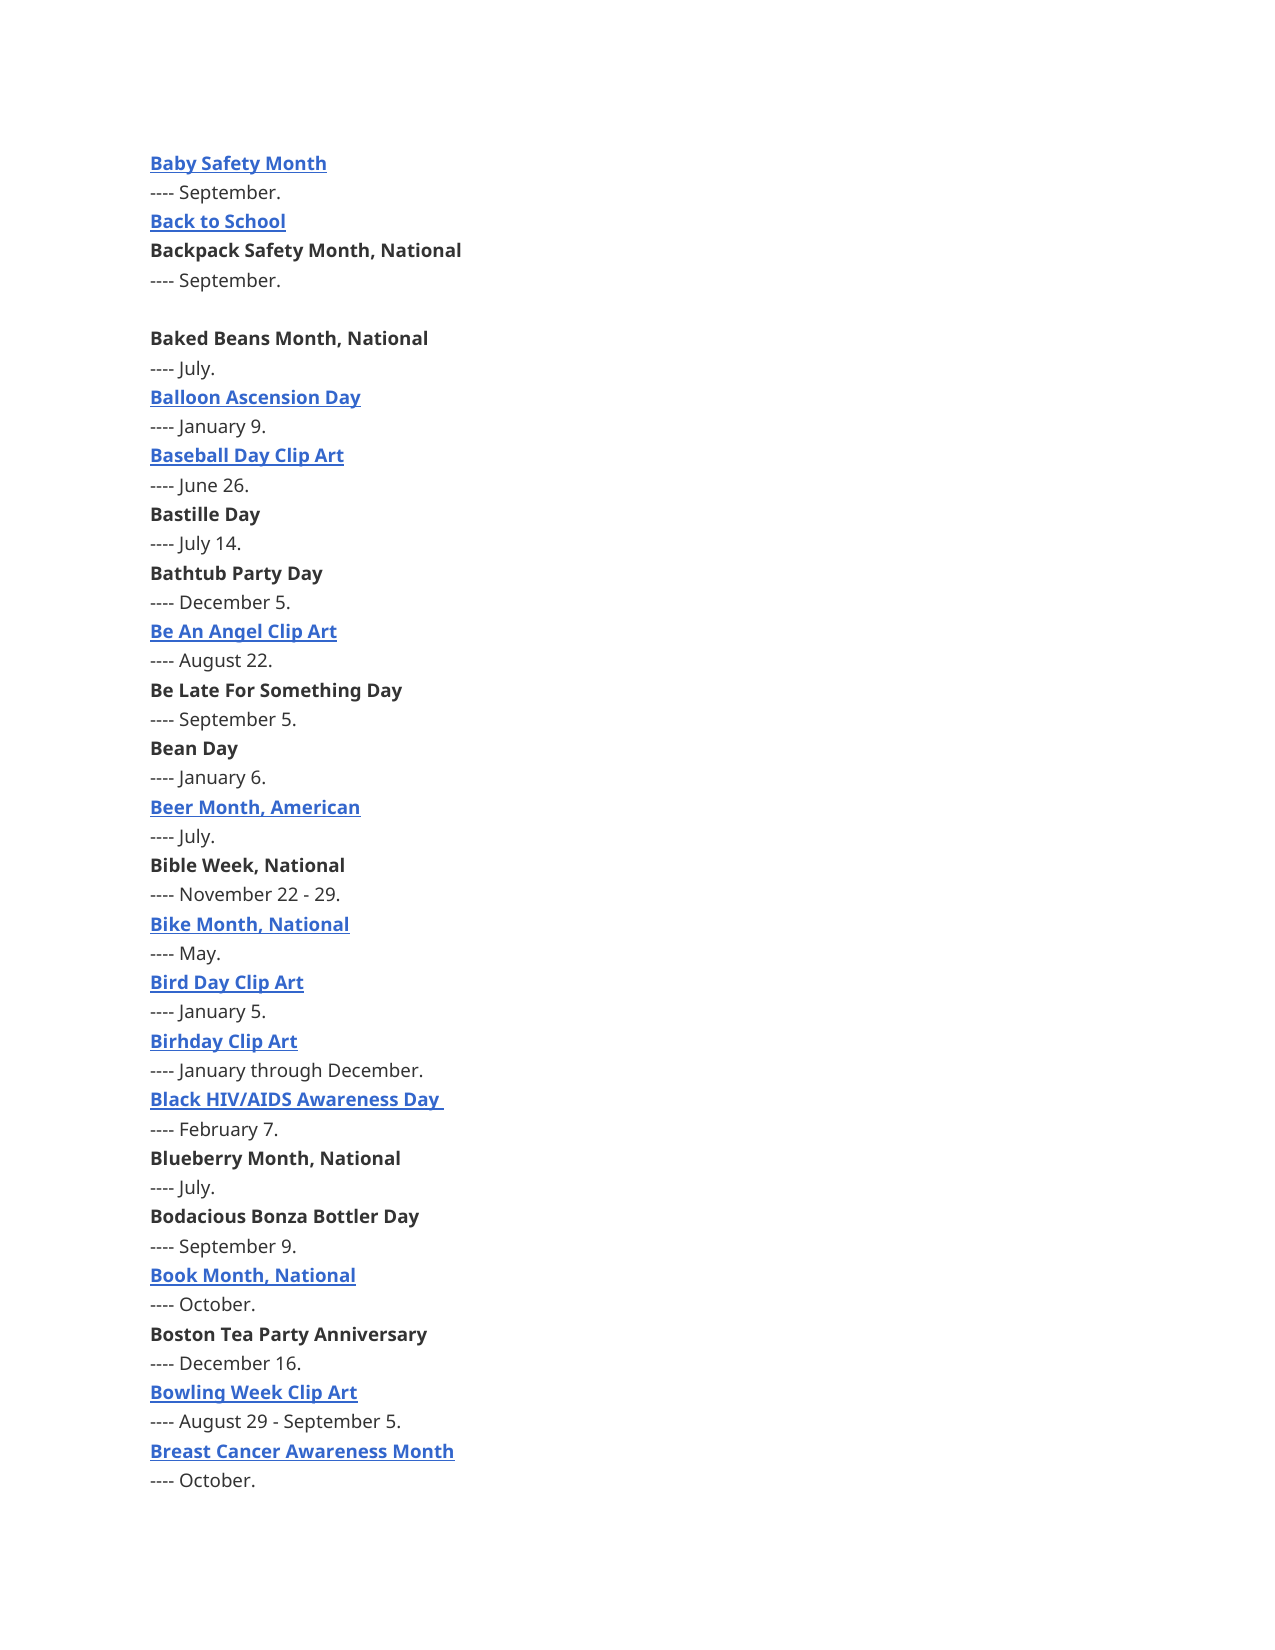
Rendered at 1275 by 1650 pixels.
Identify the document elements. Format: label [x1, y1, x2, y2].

text [150, 150, 1125, 1493]
